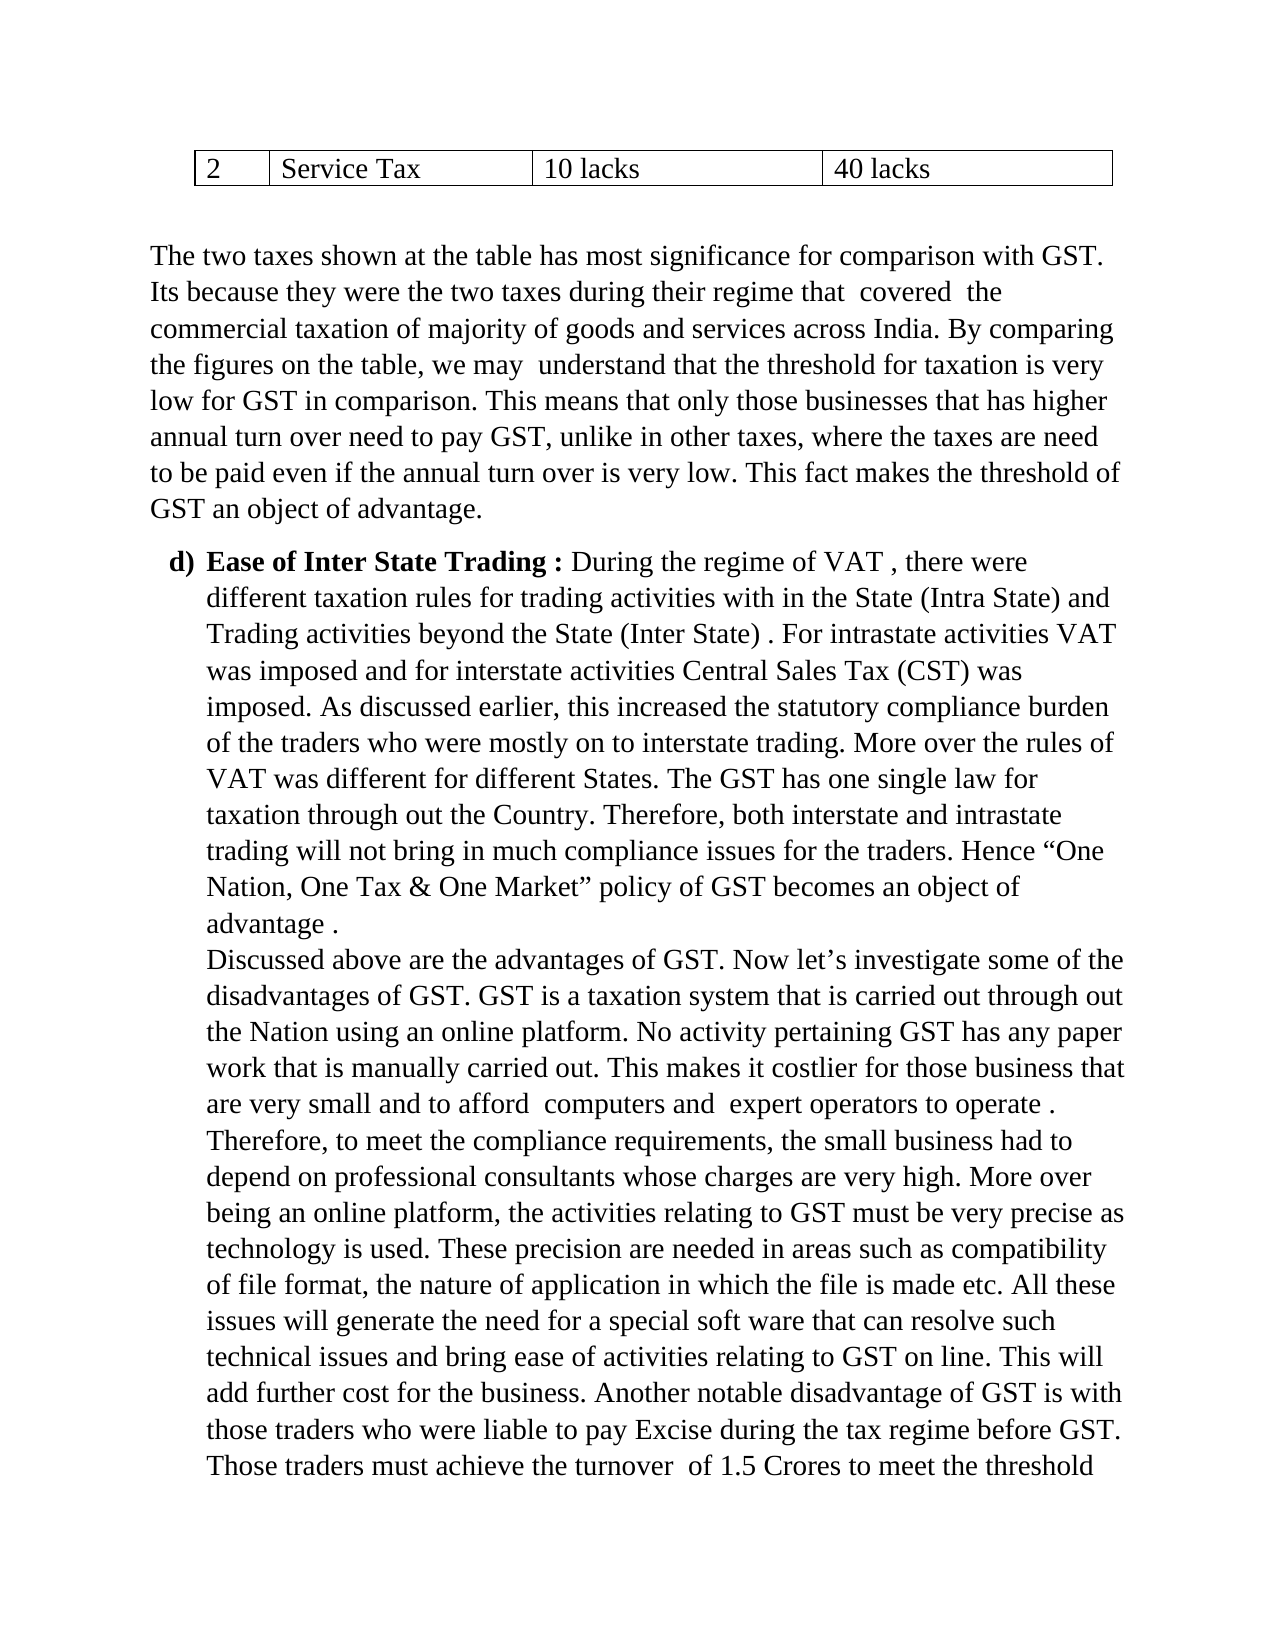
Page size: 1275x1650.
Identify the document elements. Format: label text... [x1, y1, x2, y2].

list Ease of Inter State Trading : During the regime of VAT , there were different taxation rules for trading activities with in the State (Intra State) and Trading activities beyond the State (Inter State) . For intrastate activities VAT was imposed and for interstate activities Central Sales Tax (CST) was imposed. As discussed earlier, this increased the statutory compliance burden of the traders who were mostly on to interstate trading. More over the rules of VAT was different for different States. The GST has one single law for taxation through out the Country. Therefore, both interstate and intrastate trading will not bring in much compliance issues for the traders. Hence “One Nation, One Tax & One Market” policy of GST becomes an object of advantage . [169, 544, 1125, 939]
table_cell Service Tax [270, 151, 532, 184]
table_cell 40 lacks [823, 151, 1112, 184]
text The two taxes shown at the table has most significance for comparison with GST. Its because they were the two taxes during their regime that covered the commercial taxation of majority of goods and services across India. By comparing the figures on the table, we may understand that the threshold for taxation is very low for GST in comparison. This means that only those businesses that has higher annual turn over need to pay GST, unlike in other taxes, where the taxes are need to be paid even if the annual turn over is very low. This fact makes the threshold of GST an object of advantage. [150, 238, 1125, 525]
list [206, 942, 1125, 1481]
table_cell 10 lacks [533, 151, 822, 184]
table_cell 2 [196, 151, 269, 184]
